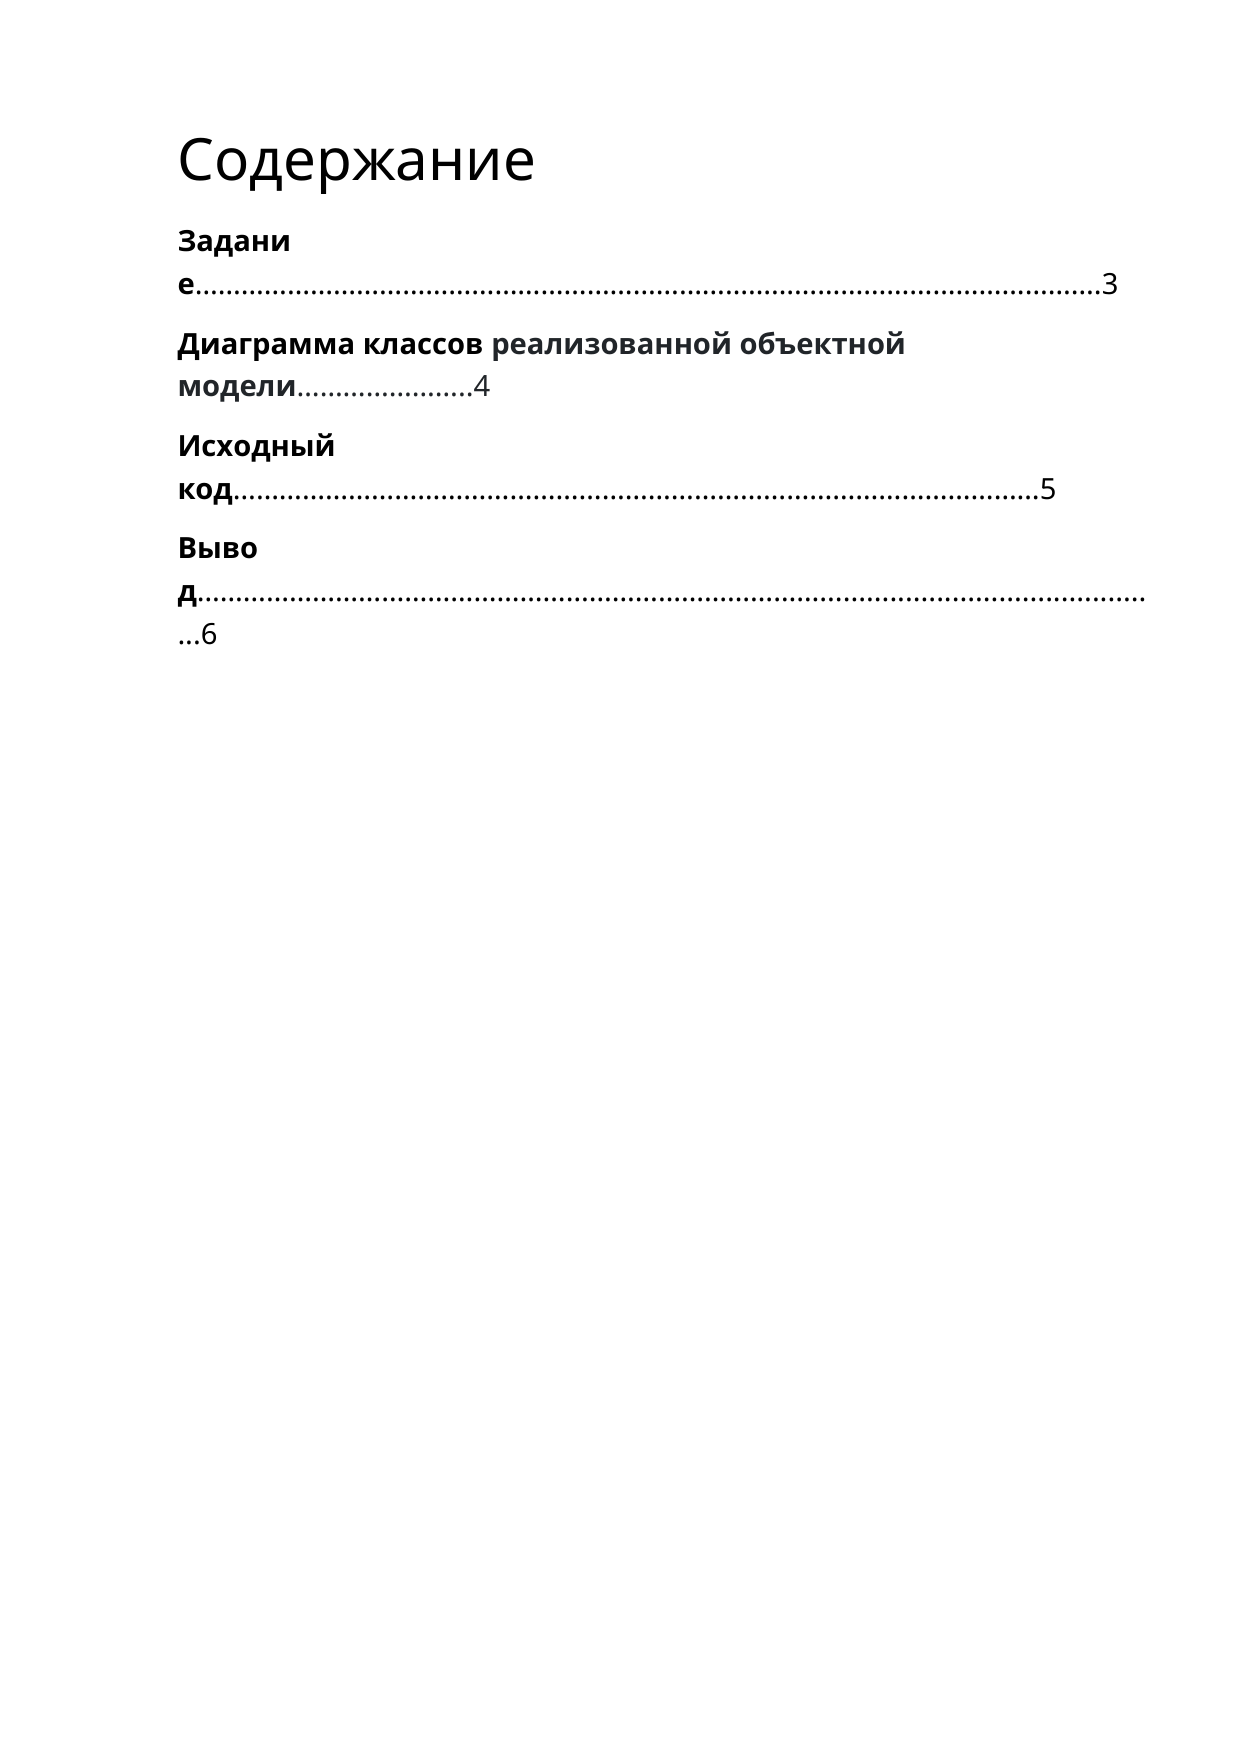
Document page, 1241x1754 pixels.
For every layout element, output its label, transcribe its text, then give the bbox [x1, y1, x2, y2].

text Исходный код……………………………………………………………………………………………5 [177, 425, 1152, 508]
text Задание……………………………………………………………………………………………………….3 [177, 221, 1152, 303]
text Содержание [177, 118, 1152, 198]
text Диаграмма классов реализованной объектной модели…………………..4 [177, 323, 1152, 405]
text Вывод……………………………………………………………………….............................................6 [177, 527, 1152, 653]
